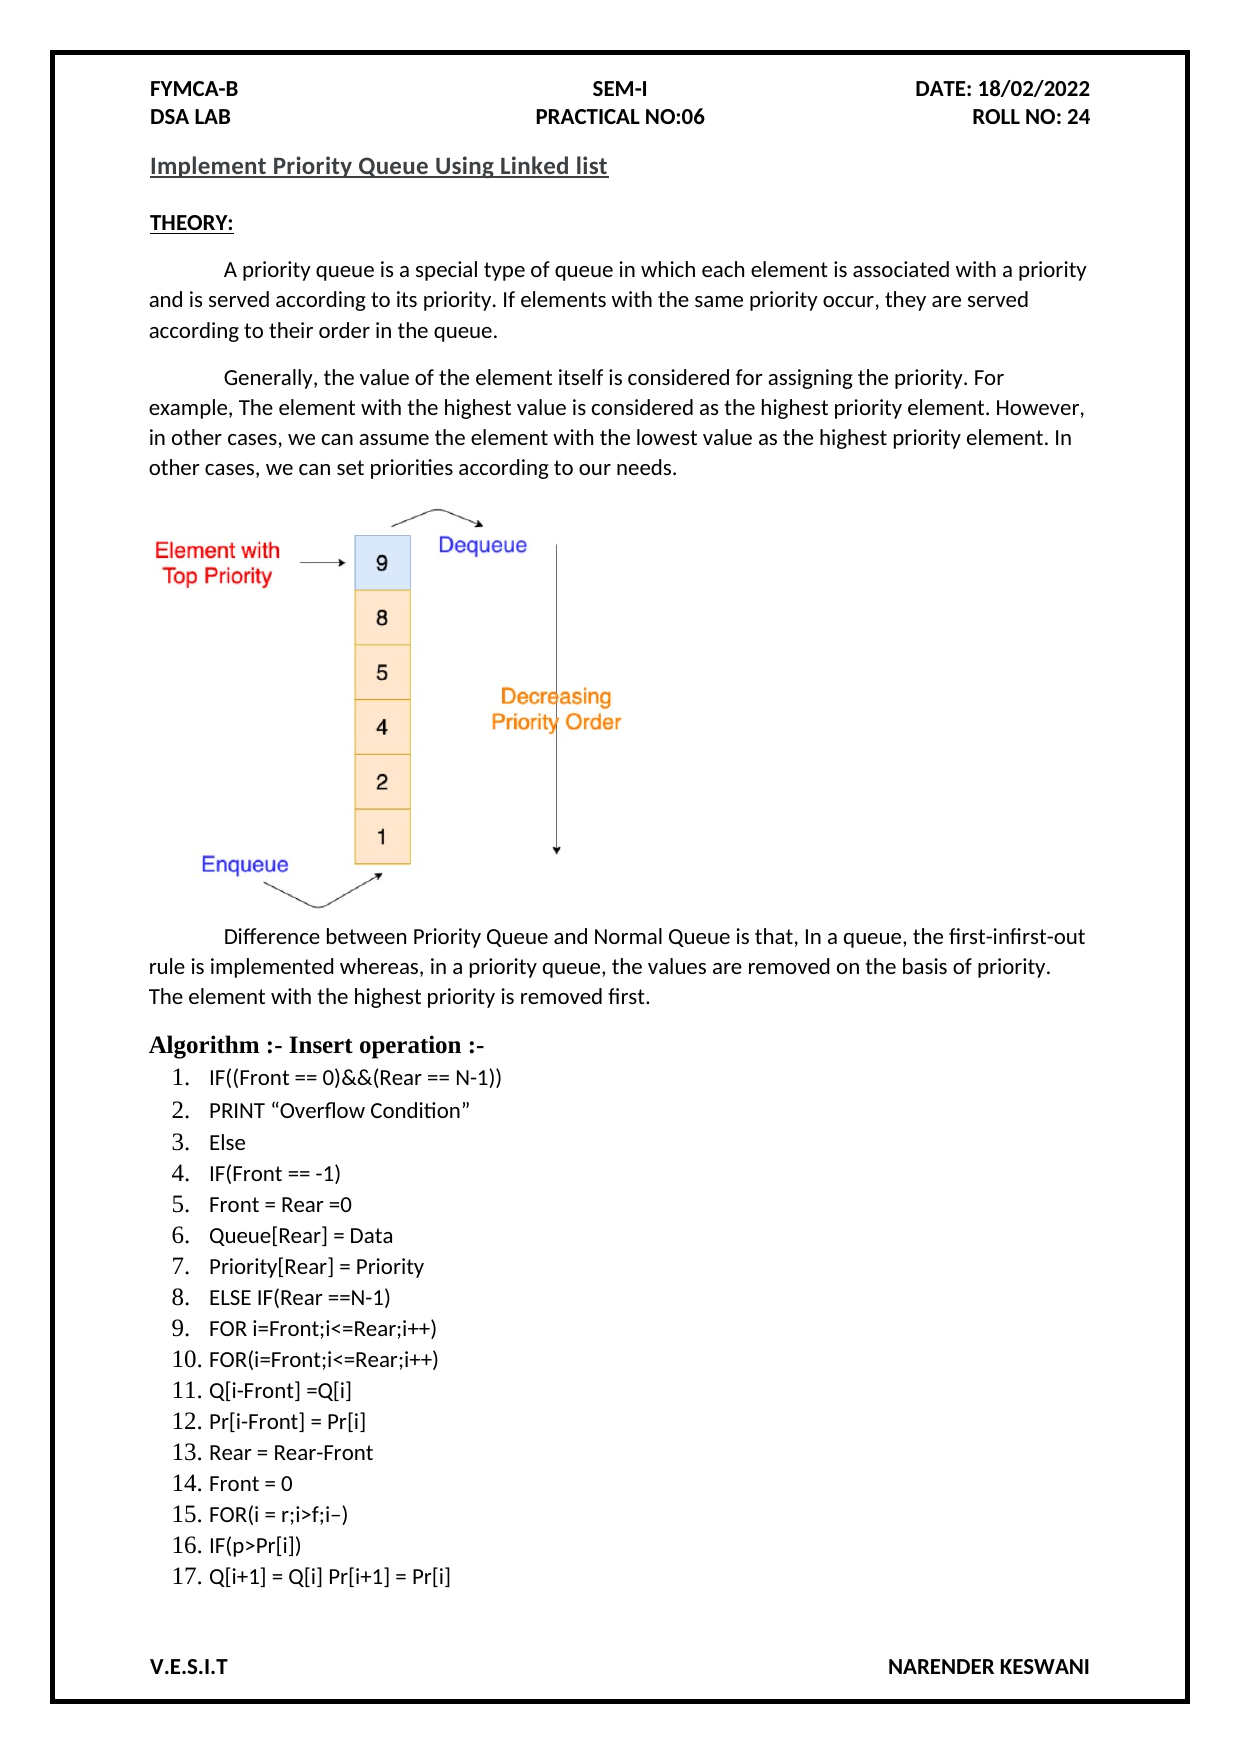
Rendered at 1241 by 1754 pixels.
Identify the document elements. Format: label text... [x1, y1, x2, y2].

list IF(p>Pr[i]) [171, 1530, 1090, 1559]
list PRINT “Overflow Condition” [171, 1096, 1090, 1125]
list Front = 0 [171, 1468, 1090, 1497]
text Generally, the value of the element itself is considered for assigning the priority. For example, The element with the highest value is considered as the highest priority element. However, in other cases, we can assume the element with the lowest value as the highest priority element. In other cases, we can set priorities according to our needs. [148, 363, 1090, 481]
list IF((Front == 0)&&(Rear == N-1)) [171, 1062, 1090, 1091]
list FOR(i=Front;i<=Rear;i++) [171, 1344, 1090, 1373]
list IF(Front == -1) [171, 1158, 1090, 1187]
list Pr[i-Front] = Pr[i] [171, 1406, 1090, 1435]
list Front = Rear =0 [171, 1189, 1090, 1218]
list Rear = Rear-Front [171, 1437, 1090, 1466]
subtitle Algorithm :- Insert operation :- [148, 1030, 1090, 1059]
text THEORY: [150, 208, 1090, 237]
text Implement Priority Queue Using Linked list [150, 150, 1090, 181]
list FOR i=Front;i<=Rear;i++) [171, 1313, 1090, 1342]
list ELSE IF(Rear ==N-1) [171, 1282, 1090, 1311]
list Else [171, 1127, 1090, 1156]
list Priority[Rear] = Priority [171, 1251, 1090, 1280]
list Q[i+1] = Q[i] Pr[i+1] = Pr[i] [171, 1561, 1090, 1590]
list Q[i-Front] =Q[i] [171, 1375, 1090, 1404]
list FOR(i = r;i>f;i–) [171, 1499, 1090, 1528]
picture [153, 500, 624, 909]
text A priority queue is a special type of queue in which each element is associated with a priority and is served according to its priority. If elements with the same priority occur, they are served according to their order in the queue. [148, 255, 1090, 344]
list Queue[Rear] = Data [171, 1220, 1090, 1249]
text Difference between Priority Queue and Normal Queue is that, In a queue, the first-infirst-out rule is implemented whereas, in a priority queue, the values are removed on the basis of priority. The element with the highest priority is removed first. [148, 922, 1090, 1011]
